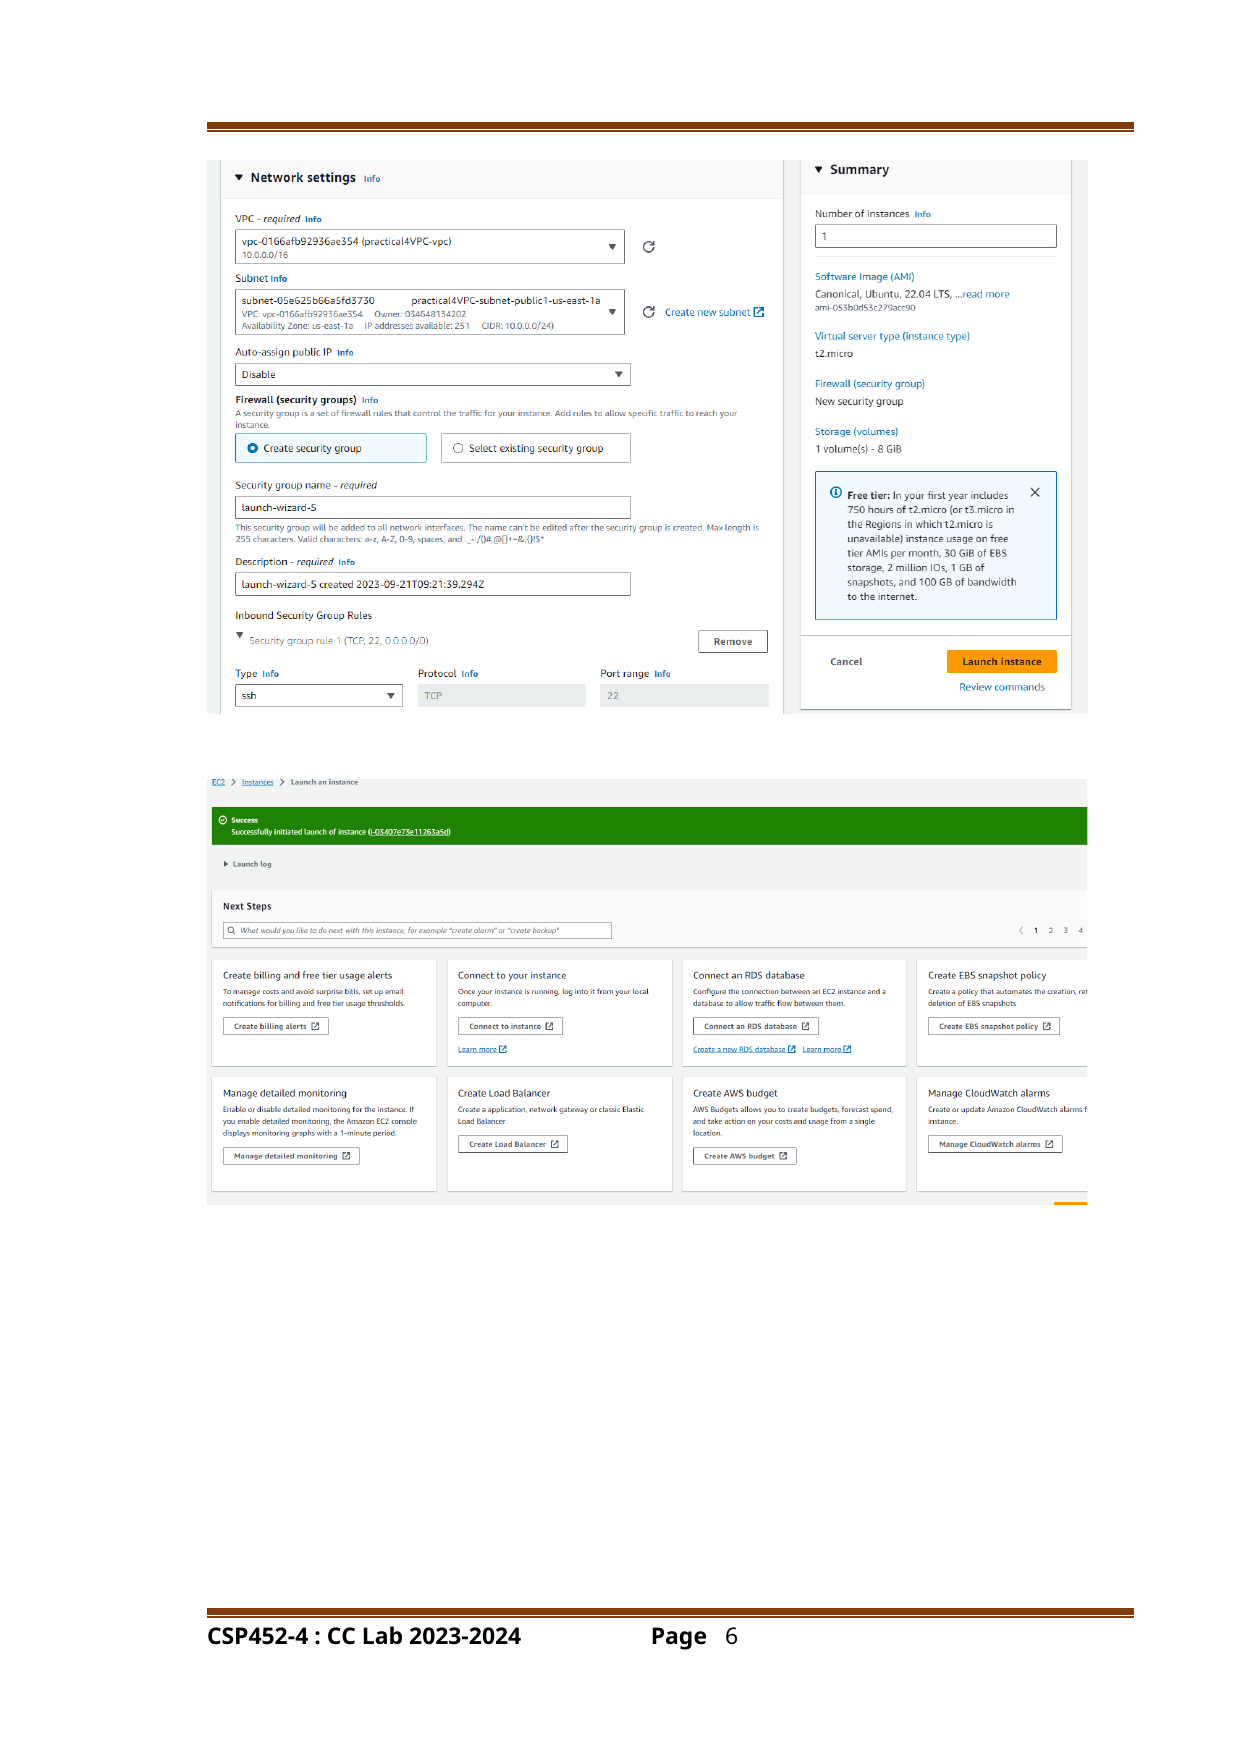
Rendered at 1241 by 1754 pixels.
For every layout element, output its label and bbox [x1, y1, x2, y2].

picture [206, 779, 1088, 1205]
picture [206, 160, 1089, 714]
